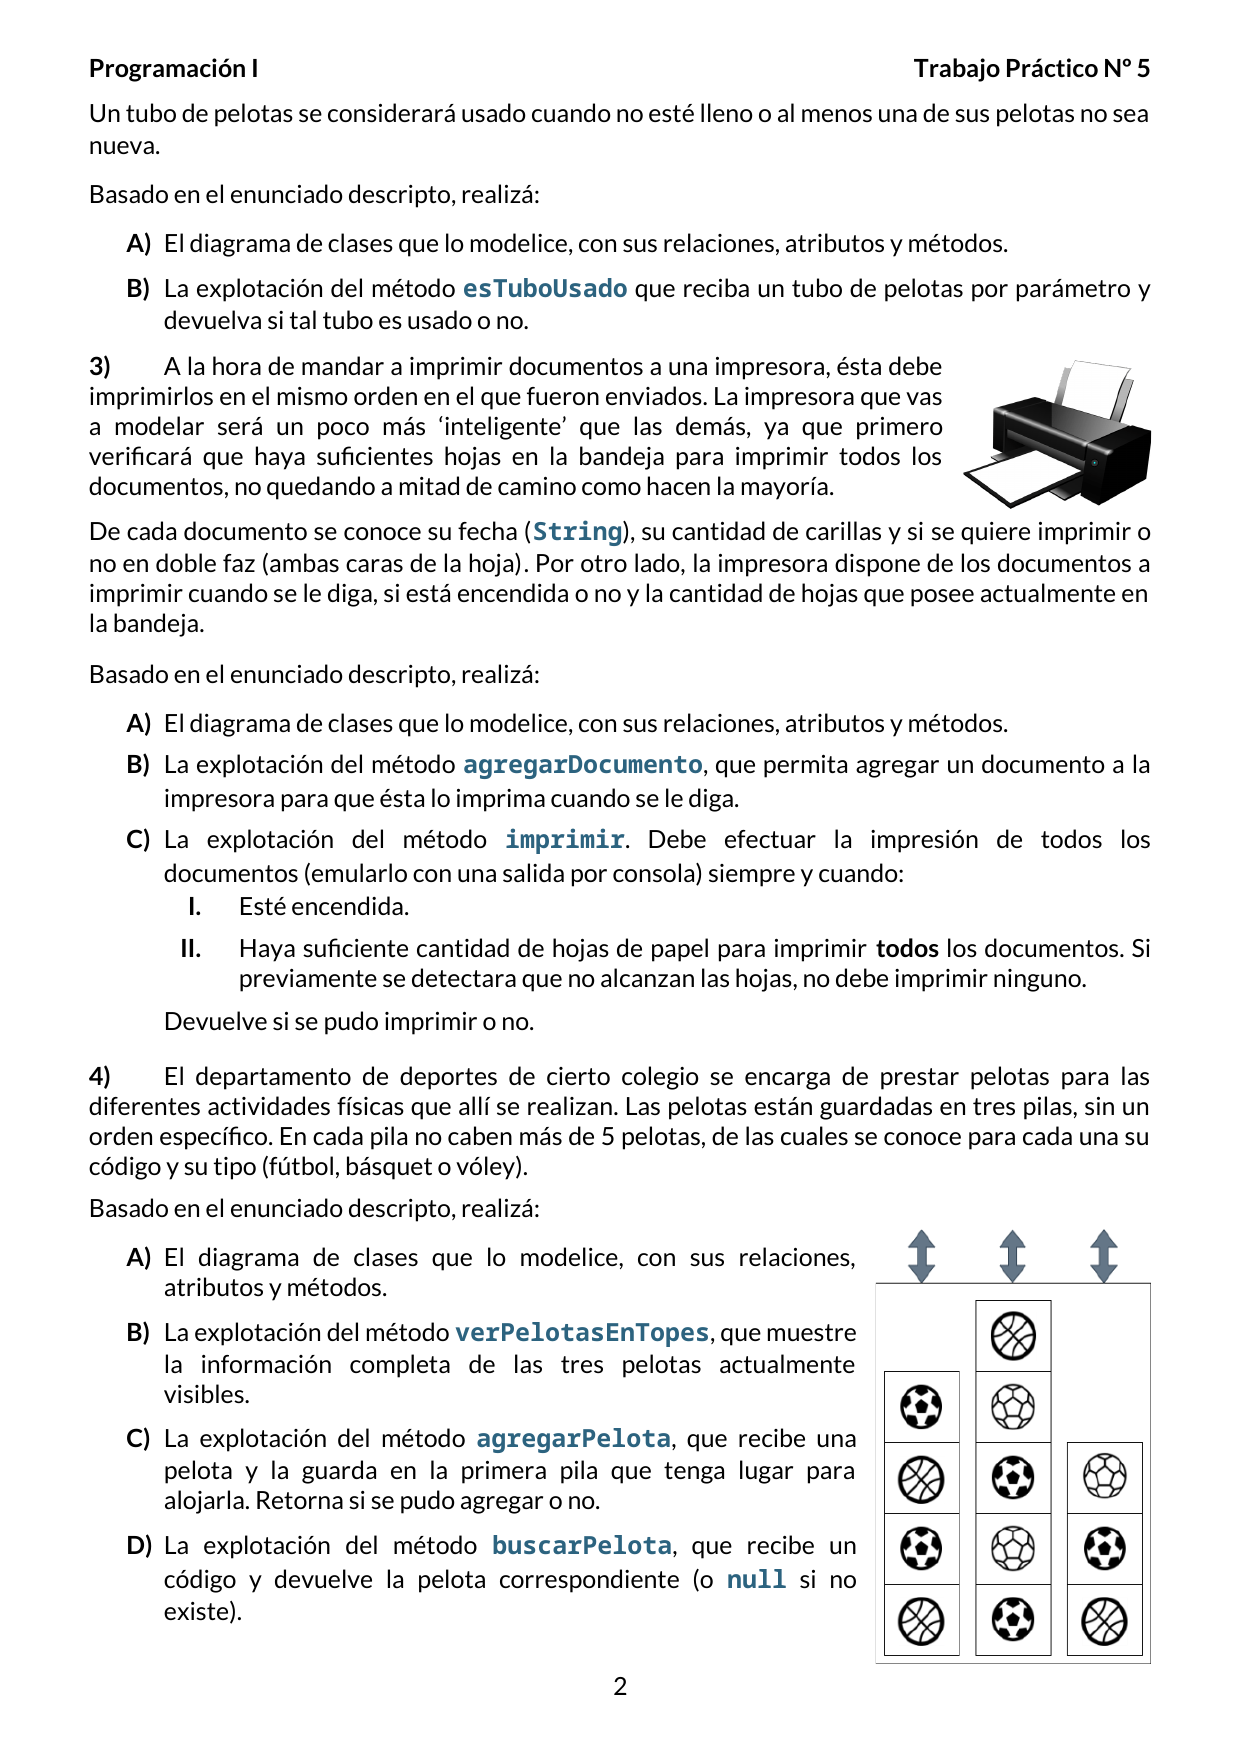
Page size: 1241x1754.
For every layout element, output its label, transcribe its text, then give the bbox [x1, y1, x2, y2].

text Basado en el enunciado descripto, realizá: [89, 1193, 1152, 1223]
list La explotación del método verPelotasEnTopes, que muestre la información completa de las tres pelotas actualmente visibles. [126, 1314, 875, 1408]
list La explotación del método agregarPelota, que recibe una pelota y la guarda en la primera pila que tenga lugar para alojarla. Retorna si se pudo agregar o no. [126, 1421, 875, 1515]
list La explotación del método buscarPelota, que recibe un código y devuelve la pelota correspondiente (o null si no existe). [126, 1527, 875, 1626]
list El diagrama de clases que lo modelice, con sus relaciones, atributos y métodos. [126, 708, 1152, 738]
text Un tubo de pelotas se considerará usado cuando no esté lleno o al menos una de sus pelotas no sea nueva. [89, 97, 1152, 160]
text Basado en el enunciado descripto, realizá: [89, 658, 1152, 688]
list El diagrama de clases que lo modelice, con sus relaciones, atributos y métodos. [126, 1242, 875, 1302]
list El departamento de deportes de cierto colegio se encarga de prestar pelotas para las diferentes actividades físicas que allí se realizan. Las pelotas están guardadas en tres pilas, sin un orden específico. En cada pila no caben más de 5 pelotas, de las cuales se conoce para cada una su código y su tipo (fútbol, básquet o vóley). [89, 1060, 1152, 1180]
list La explotación del método agregarDocumento, que permita agregar un documento a la impresora para que ésta lo imprima cuando se le diga. [126, 746, 1152, 813]
picture [963, 356, 1152, 513]
text Devuelve si se pudo imprimir o no. [164, 1005, 1152, 1035]
picture [875, 1229, 1151, 1664]
list La explotación del método esTuboUsado que reciba un tubo de pelotas por parámetro y devuelva si tal tubo es usado o no. [126, 270, 1152, 334]
text Basado en el enunciado descripto, realizá: [89, 179, 1152, 209]
list Haya suficiente cantidad de hojas de papel para imprimir todos los documentos. Si previamente se detectara que no alcanzan las hojas, no debe imprimir ninguno. [201, 933, 1152, 993]
list El diagrama de clases que lo modelice, con sus relaciones, atributos y métodos. [126, 228, 1152, 258]
text De cada documento se conoce su fecha (String), su cantidad de carillas y si se quiere imprimir o no en doble faz (ambas caras de la hoja). Por otro lado, la impresora dispone de los documentos a imprimir cuando se le diga, si está encendida o no y la cantidad de hojas que posee actualmente en la bandeja. [89, 514, 1152, 638]
list La explotación del método imprimir. Debe efectuar la impresión de todos los documentos (emularlo con una salida por consola) siempre y cuando: [126, 821, 1152, 888]
list Esté encendida. [201, 890, 1152, 920]
list A la hora de mandar a imprimir documentos a una impresora, ésta debe imprimirlos en el mismo orden en el que fueron enviados. La impresora que vas a modelar será un poco más ‘inteligente’ que las demás, ya que primero verificará que haya suficientes hojas en la bandeja para imprimir todos los documentos, no quedando a mitad de camino como hacen la mayoría. [89, 351, 1152, 501]
